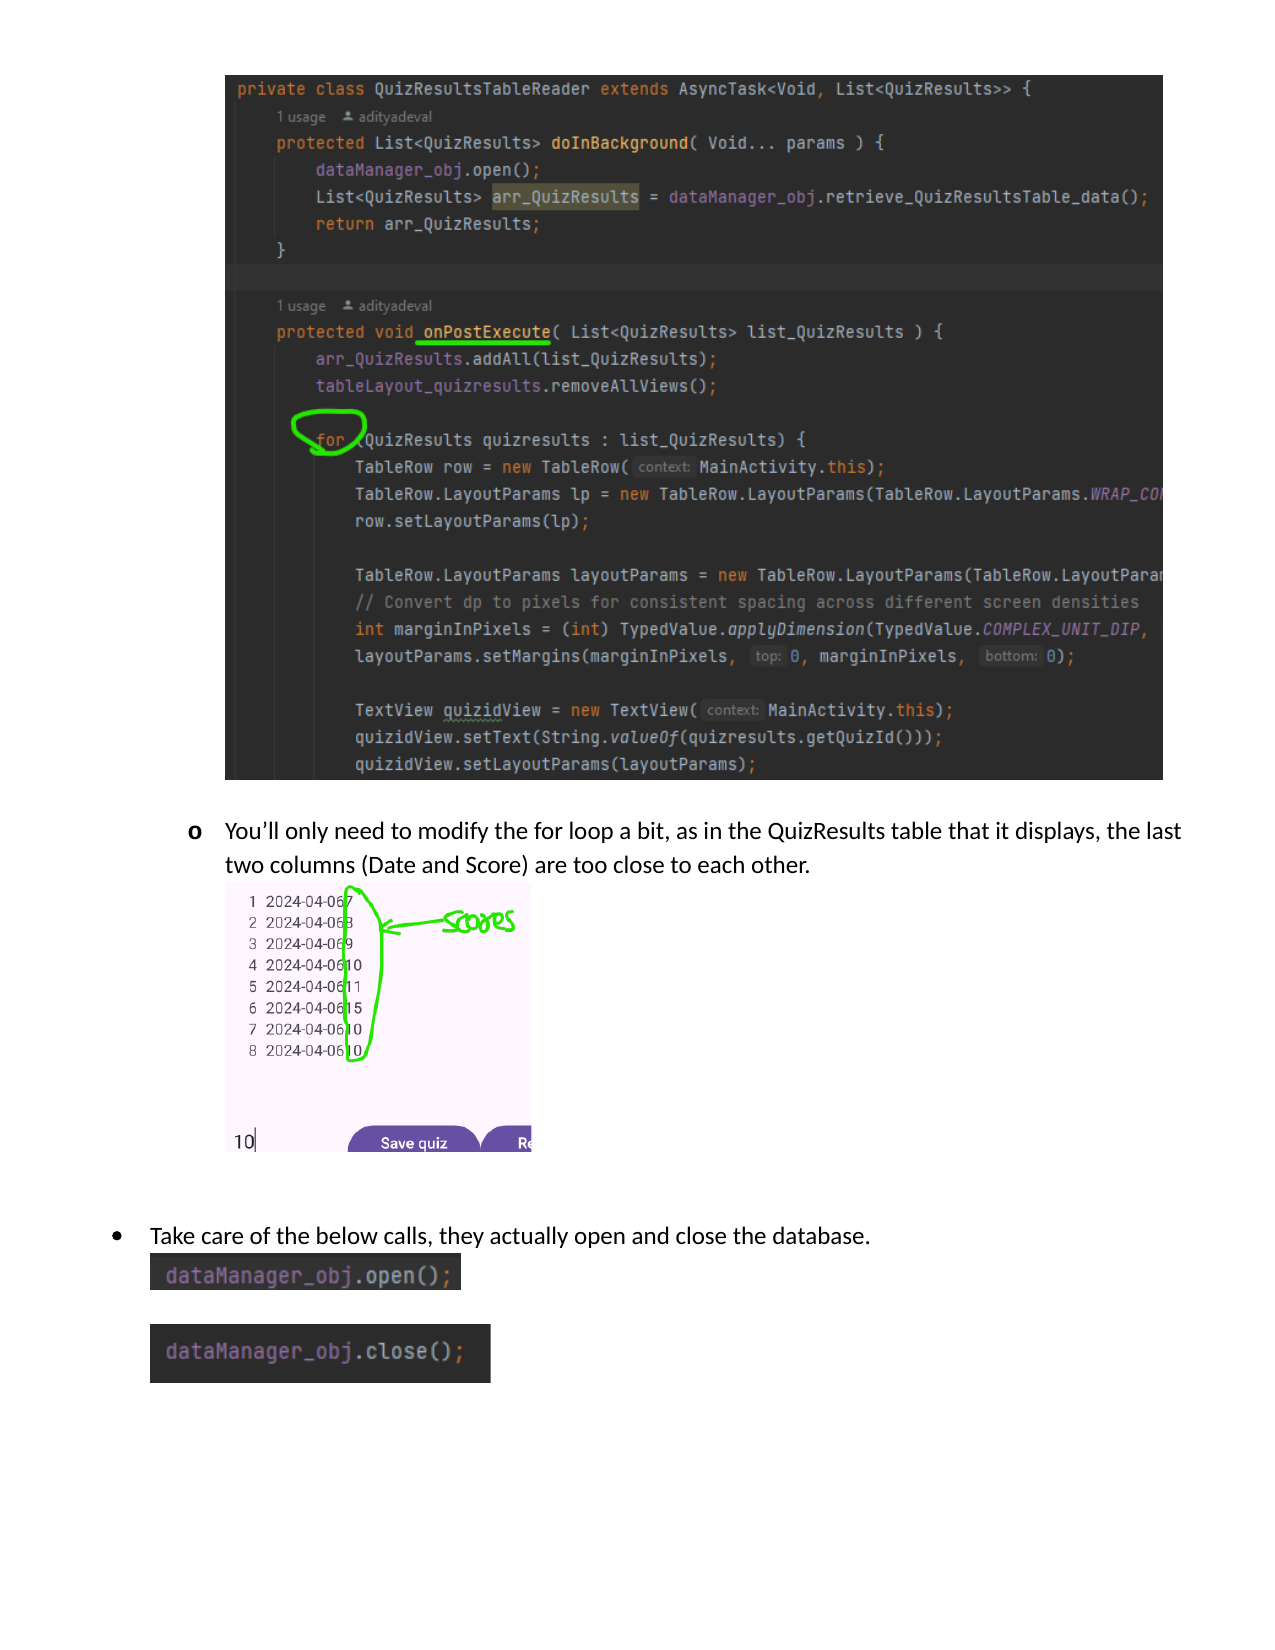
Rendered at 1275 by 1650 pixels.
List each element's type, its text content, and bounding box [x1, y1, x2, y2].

picture [225, 882, 532, 1152]
picture [150, 1253, 461, 1290]
picture [225, 75, 1163, 780]
list You’ll only need to modify the for loop a bit, as in the QuizResults table that it displays, the last two columns (Date and Score) are too close to each other. [187, 815, 1200, 880]
list Take care of the below calls, they actually open and close the database. [112, 1220, 1200, 1251]
picture [150, 1324, 491, 1383]
